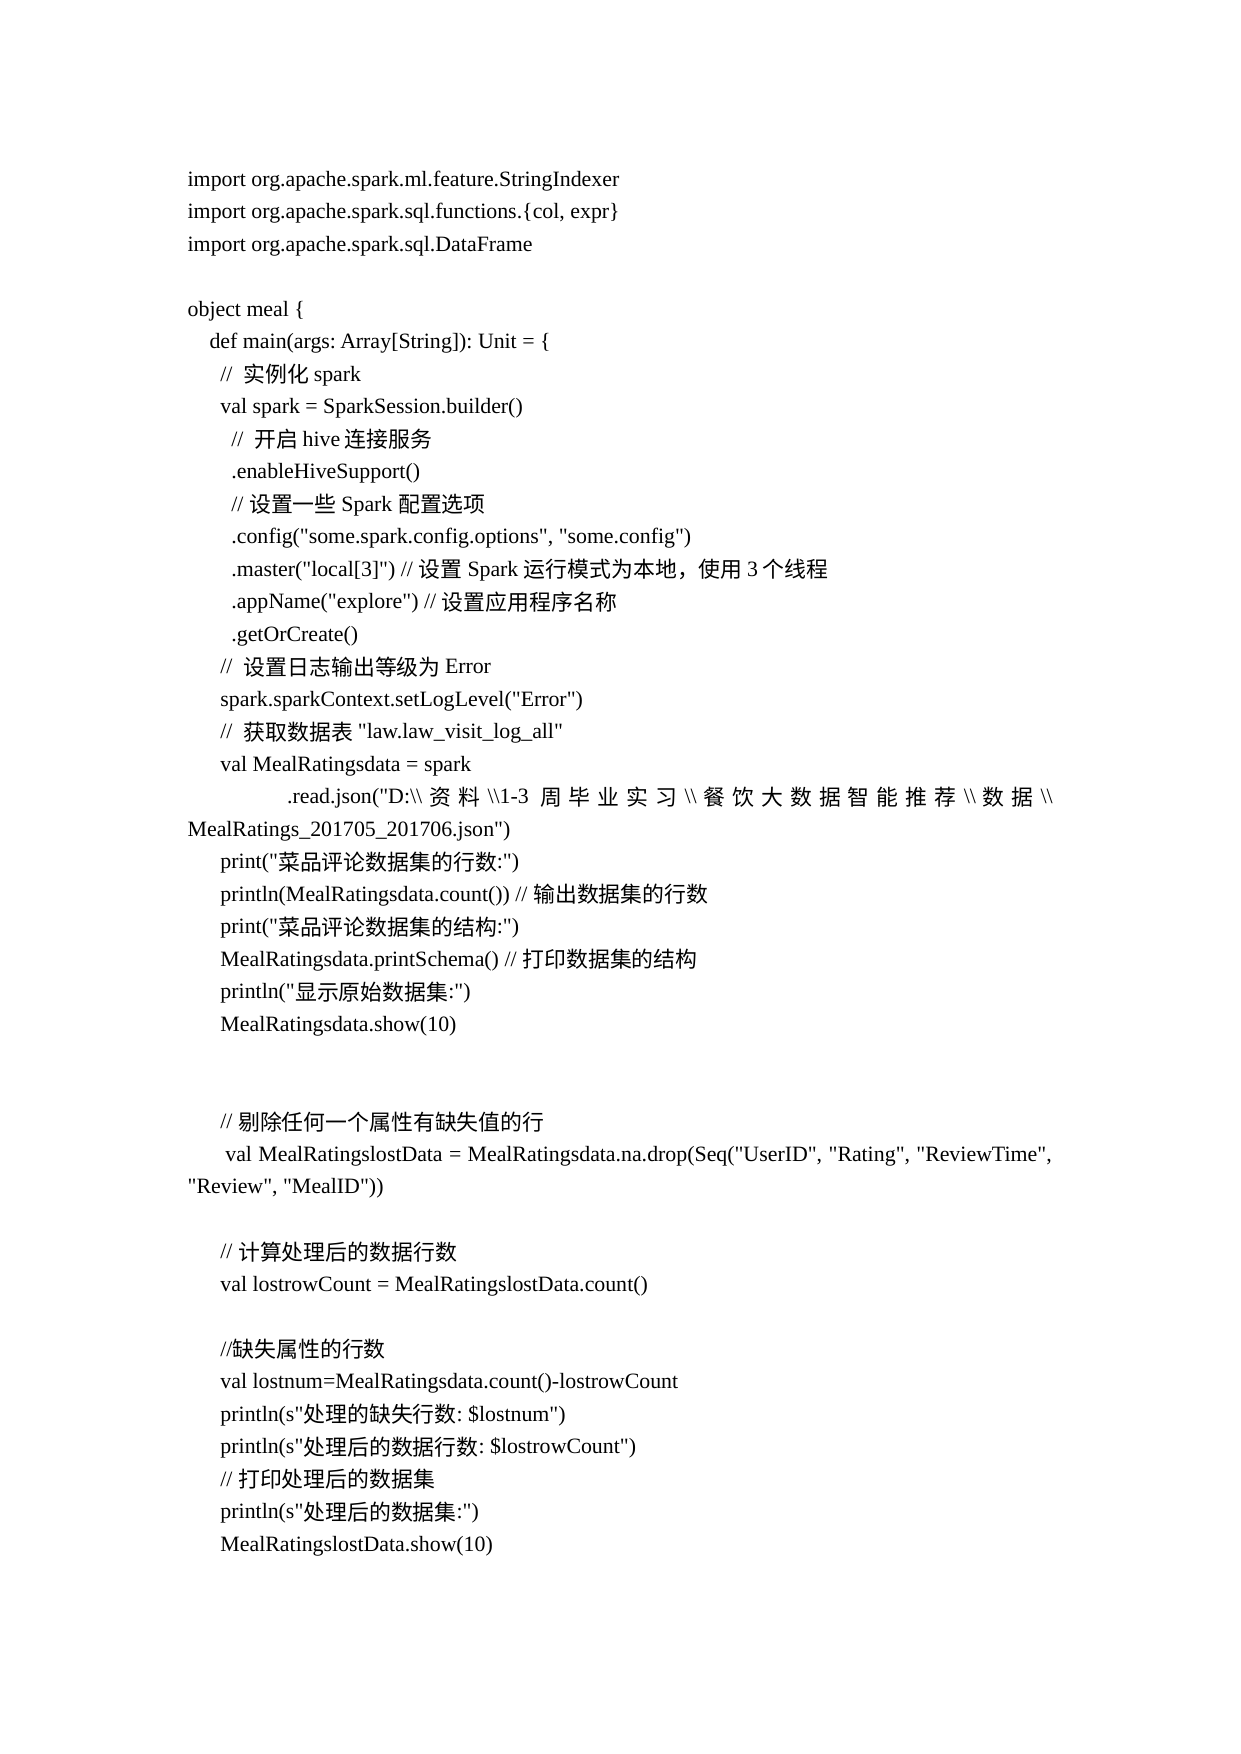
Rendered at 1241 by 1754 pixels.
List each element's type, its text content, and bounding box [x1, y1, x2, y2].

text // 剔除任何一个属性有缺失值的行 [187, 1104, 1053, 1137]
text .read.json("D:\\资料\\1-3周毕业实习\\餐饮大数据智能推荐\\数据\\MealRatings_201705_201706.json") [187, 779, 1053, 844]
text def main(args: Array[String]): Unit = { [187, 324, 1053, 357]
text //缺失属性的行数 [187, 1332, 1053, 1364]
text println(MealRatingsdata.count()) // 输出数据集的行数 [187, 877, 1053, 909]
text import org.apache.spark.sql.DataFrame [187, 227, 1053, 259]
text .appName("explore") // 设置应用程序名称 [187, 584, 1053, 617]
text // 开启hive连接服务 [187, 422, 1053, 454]
text // 设置一些 Spark 配置选项 [187, 487, 1053, 519]
text object meal { [187, 292, 1053, 324]
text MealRatingsdata.show(10) [187, 1007, 1053, 1039]
text println(s"处理后的数据行数: $lostrowCount") [187, 1429, 1053, 1462]
text println(s"处理后的数据集:") [187, 1494, 1053, 1527]
text print("菜品评论数据集的结构:") [187, 909, 1053, 942]
text val spark = SparkSession.builder() [187, 389, 1053, 422]
text import org.apache.spark.ml.feature.StringIndexer [187, 162, 1053, 194]
text println(s"处理的缺失行数: $lostnum") [187, 1397, 1053, 1429]
text .config("some.spark.config.options", "some.config") [187, 519, 1053, 552]
text val MealRatingsdata = spark [187, 747, 1053, 779]
text // 打印处理后的数据集 [187, 1462, 1053, 1494]
text val lostnum=MealRatingsdata.count()-lostrowCount [187, 1364, 1053, 1397]
text .master("local[3]") // 设置 Spark 运行模式为本地，使用3个线程 [187, 552, 1053, 584]
text // 设置日志输出等级为Error [187, 649, 1053, 682]
text val MealRatingslostData = MealRatingsdata.na.drop(Seq("UserID", "Rating", "ReviewTime", "Review", "MealID")) [187, 1137, 1053, 1202]
text .getOrCreate() [187, 617, 1053, 649]
text val lostrowCount = MealRatingslostData.count() [187, 1267, 1053, 1299]
text spark.sparkContext.setLogLevel("Error") [187, 682, 1053, 714]
text .enableHiveSupport() [187, 454, 1053, 487]
text // 计算处理后的数据行数 [187, 1234, 1053, 1267]
text print("菜品评论数据集的行数:") [187, 844, 1053, 877]
text // 获取数据表 "law.law_visit_log_all" [187, 714, 1053, 747]
text MealRatingslostData.show(10) [187, 1527, 1053, 1559]
text // 实例化spark [187, 357, 1053, 389]
text import org.apache.spark.sql.functions.{col, expr} [187, 194, 1053, 227]
text println("显示原始数据集:") [187, 974, 1053, 1007]
text MealRatingsdata.printSchema() // 打印数据集的结构 [187, 942, 1053, 974]
